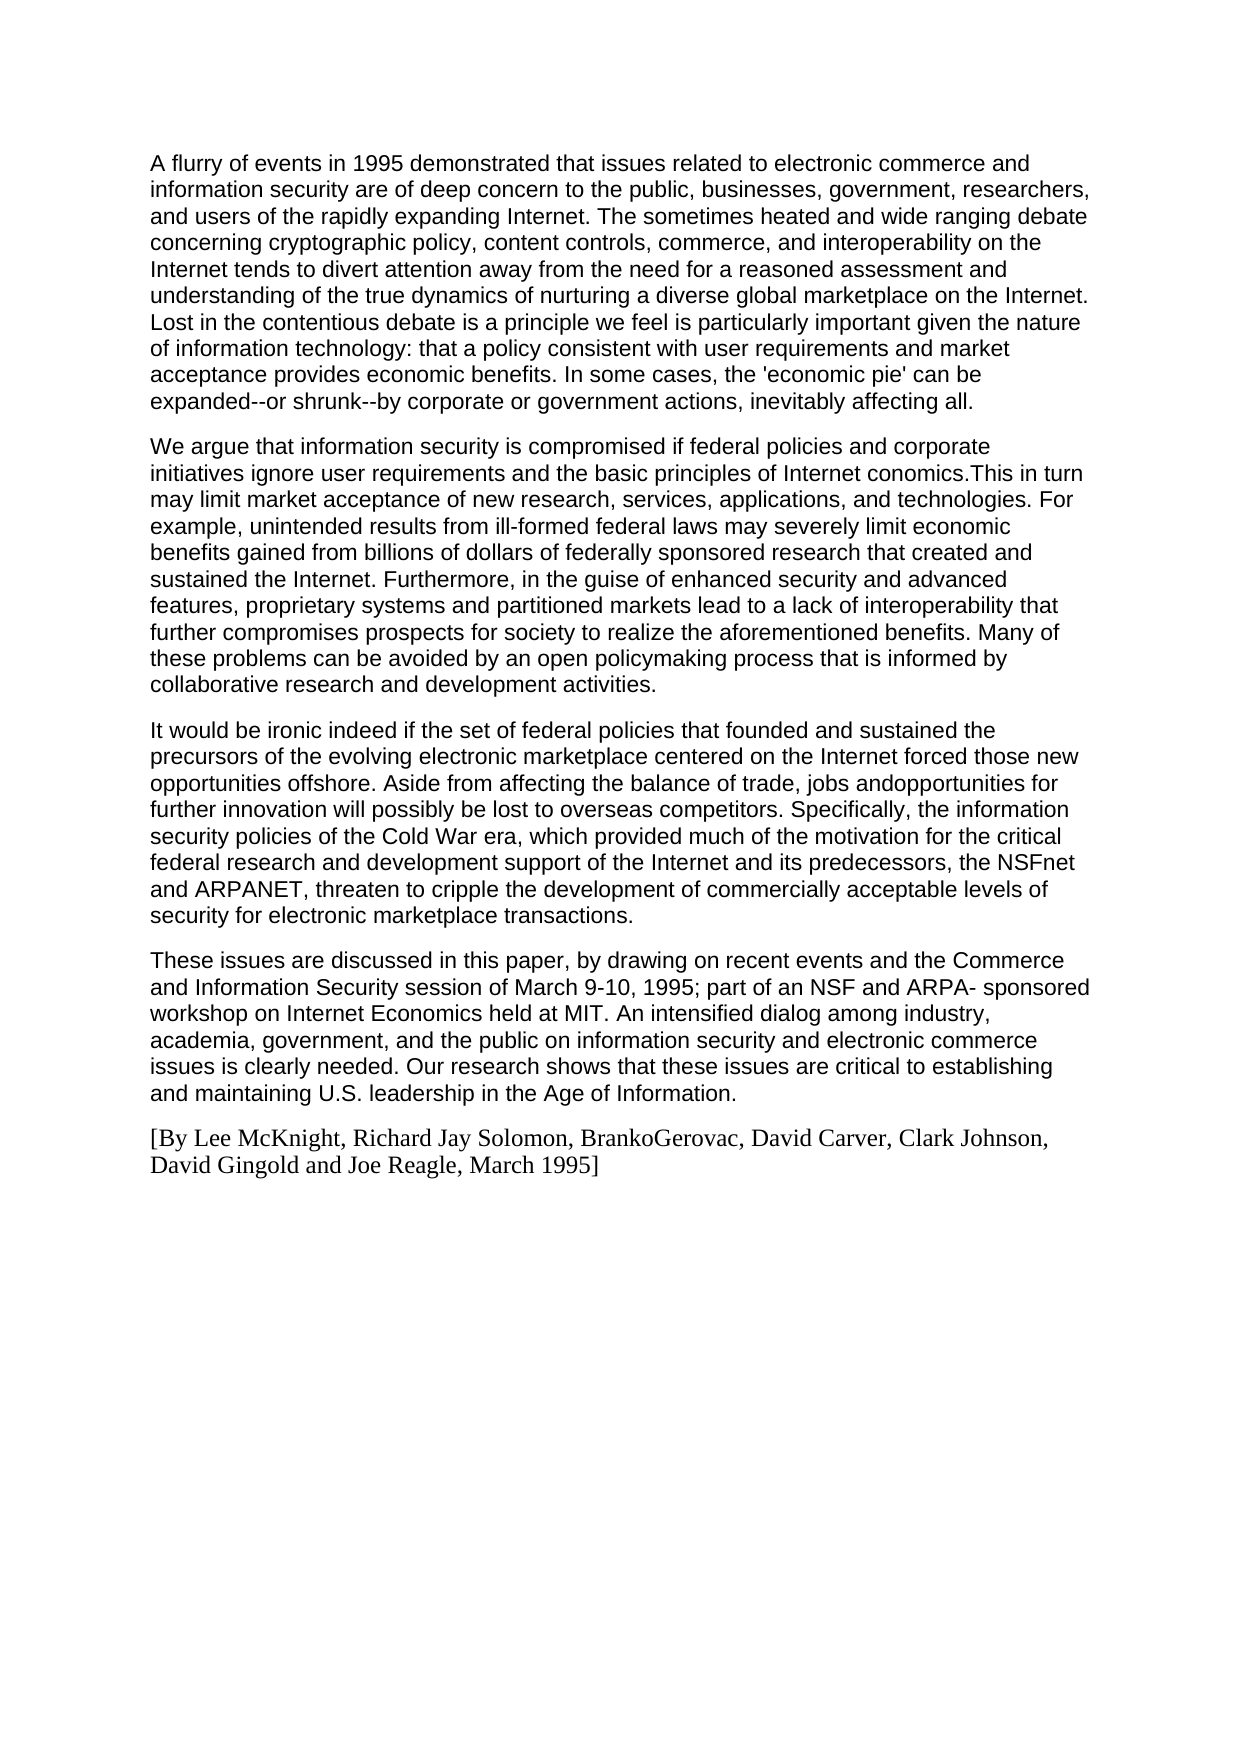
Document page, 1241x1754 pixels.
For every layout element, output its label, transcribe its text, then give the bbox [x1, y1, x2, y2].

text A flurry of events in 1995 demonstrated that issues related to electronic commerce and information security are of deep concern to the public, businesses, government, researchers, and users of the rapidly expanding Internet. The sometimes heated and wide ranging debate concerning cryptographic policy, content controls, commerce, and interoperability on the Internet tends to divert attention away from the need for a reasoned assessment and understanding of the true dynamics of nurturing a diverse global marketplace on the Internet. Lost in the contentious debate is a principle we feel is particularly important given the nature of information technology: that a policy consistent with user requirements and market acceptance provides economic benefits. In some cases, the 'economic pie' can be expanded--or shrunk--by corporate or government actions, inevitably affecting all. [150, 150, 1090, 414]
text These issues are discussed in this paper, by drawing on recent events and the Commerce and Information Security session of March 9-10, 1995; part of an NSF and ARPA- sponsored workshop on Internet Economics held at MIT. An intensified dialog among industry, academia, government, and the public on information security and electronic commerce issues is clearly needed. Our research shows that these issues are critical to establishing and maintaining U.S. leadership in the Age of Information. [150, 948, 1090, 1106]
text [By Lee McKnight, Richard Jay Solomon, BrankoGerovac, David Carver, Clark Johnson, David Gingold and Joe Reagle, March 1995] [150, 1125, 1090, 1178]
text It would be ironic indeed if the set of federal policies that founded and sustained the precursors of the evolving electronic marketplace centered on the Internet forced those new opportunities offshore. Aside from affecting the balance of trade, jobs andopportunities for further innovation will possibly be lost to overseas competitors. Specifically, the information security policies of the Cold War era, which provided much of the motivation for the critical federal research and development support of the Internet and its predecessors, the NSFnet and ARPANET, threaten to cripple the development of commercially acceptable levels of security for electronic marketplace transactions. [150, 717, 1090, 929]
text We argue that information security is compromised if federal policies and corporate initiatives ignore user requirements and the basic principles of Internet conomics.This in turn may limit market acceptance of new research, services, applications, and technologies. For example, unintended results from ill-formed federal laws may severely limit economic benefits gained from billions of dollars of federally sponsored research that created and sustained the Internet. Furthermore, in the guise of enhanced security and advanced features, proprietary systems and partitioned markets lead to a lack of interoperability that further compromises prospects for society to realize the aforementioned benefits. Many of these problems can be avoided by an open policymaking process that is informed by collaborative research and development activities. [150, 433, 1090, 698]
